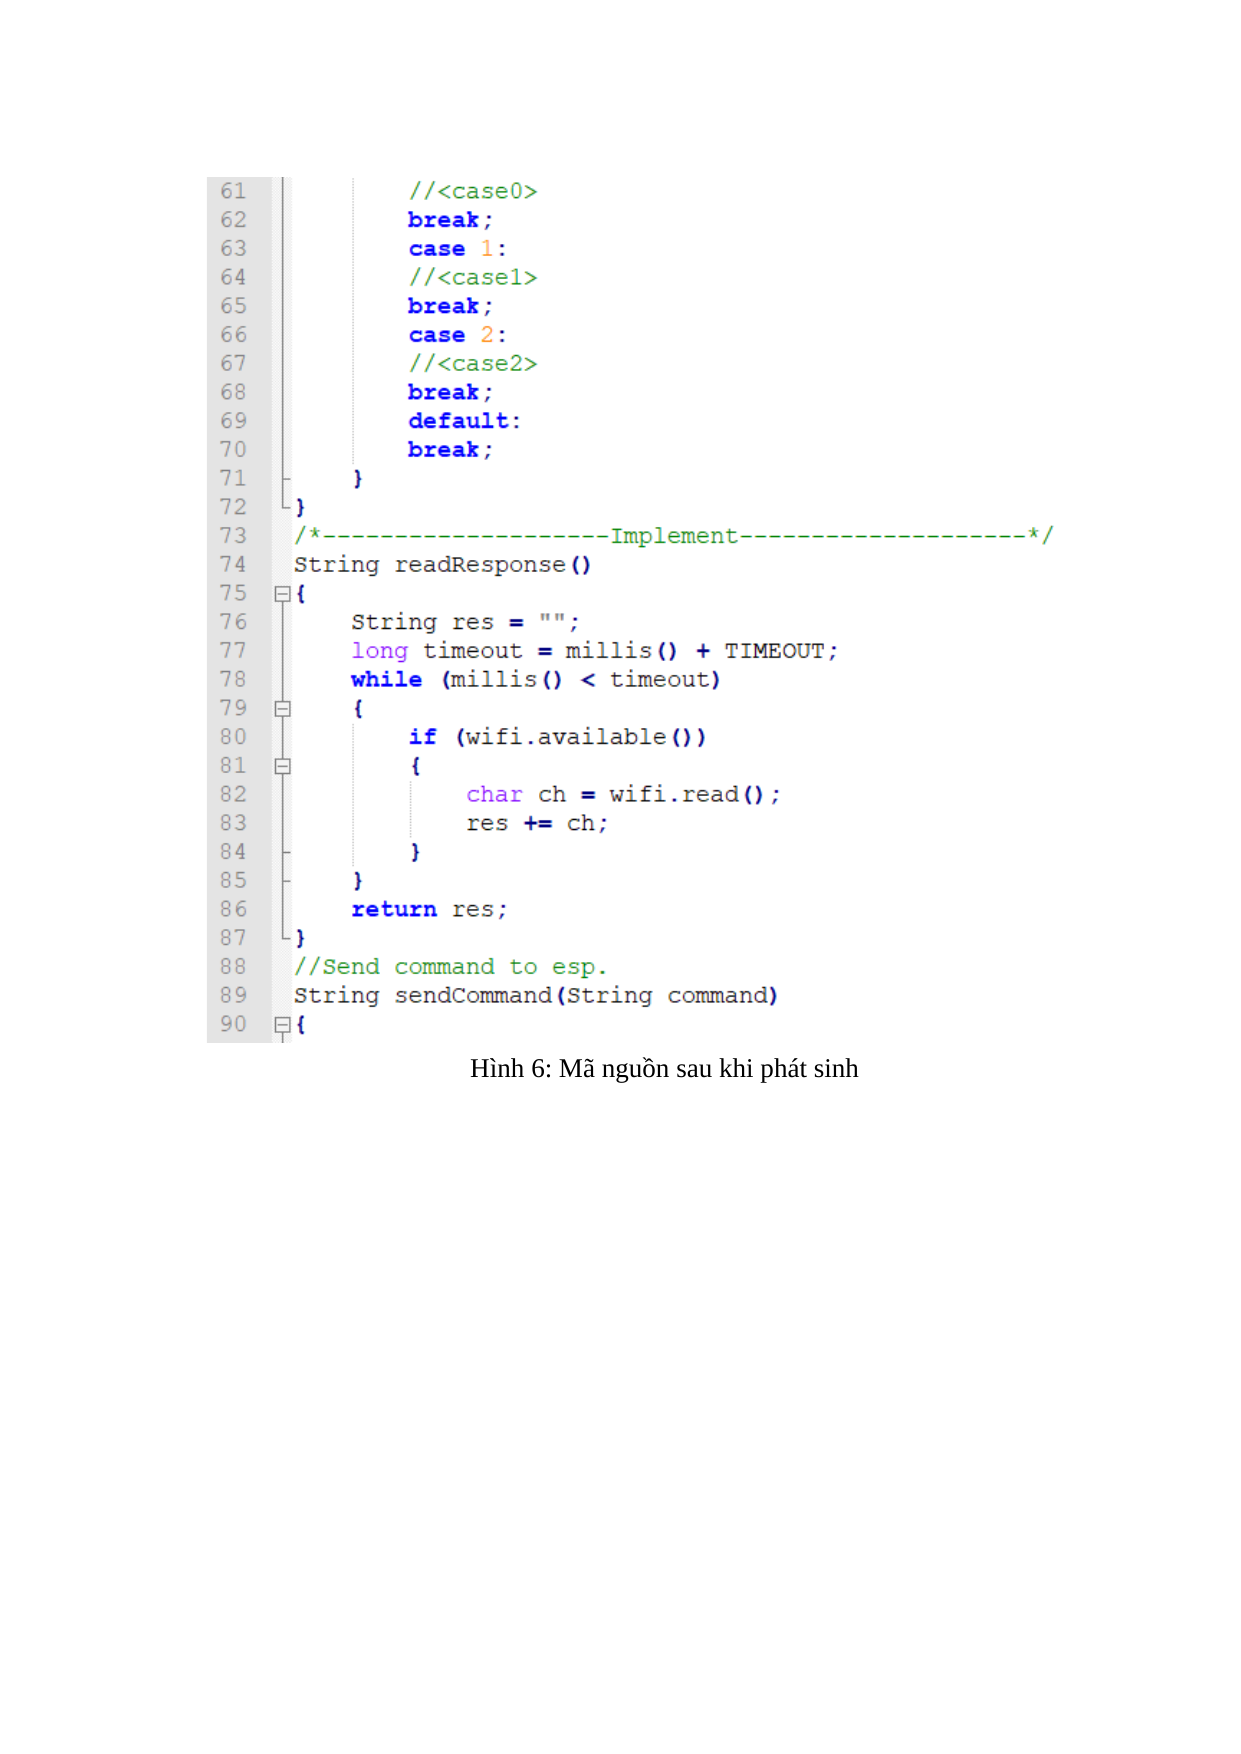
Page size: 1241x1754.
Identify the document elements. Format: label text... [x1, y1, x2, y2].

picture [206, 177, 1123, 1043]
